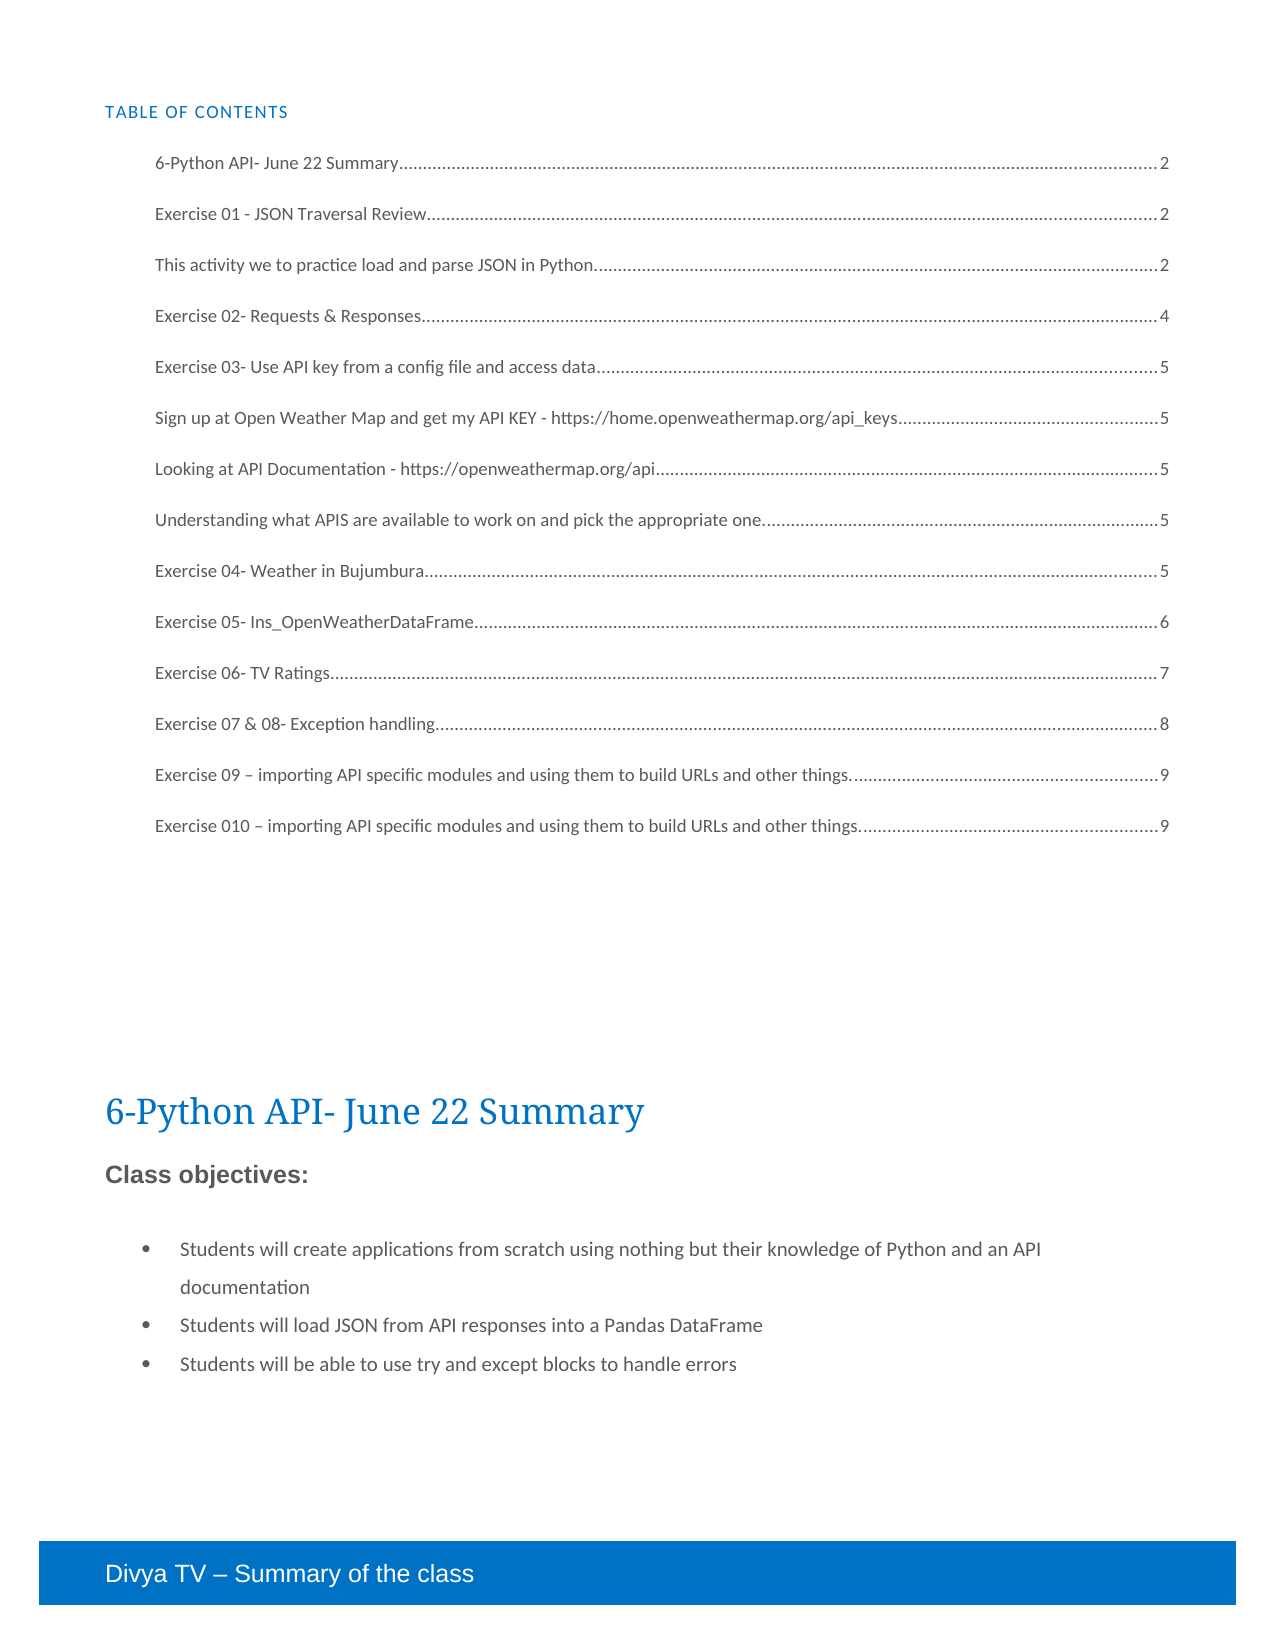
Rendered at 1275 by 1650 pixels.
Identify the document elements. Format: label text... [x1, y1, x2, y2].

subtitle 6-Python API- June 22 Summary [105, 1087, 1170, 1135]
text Class objectives: [105, 1160, 1170, 1189]
list Students will create applications from scratch using nothing but their knowledge of Python and an API documentation [142, 1236, 1170, 1300]
list Students will be able to use try and except blocks to handle errors [142, 1351, 1170, 1376]
list Students will load JSON from API responses into a Pandas DataFrame [142, 1313, 1170, 1338]
